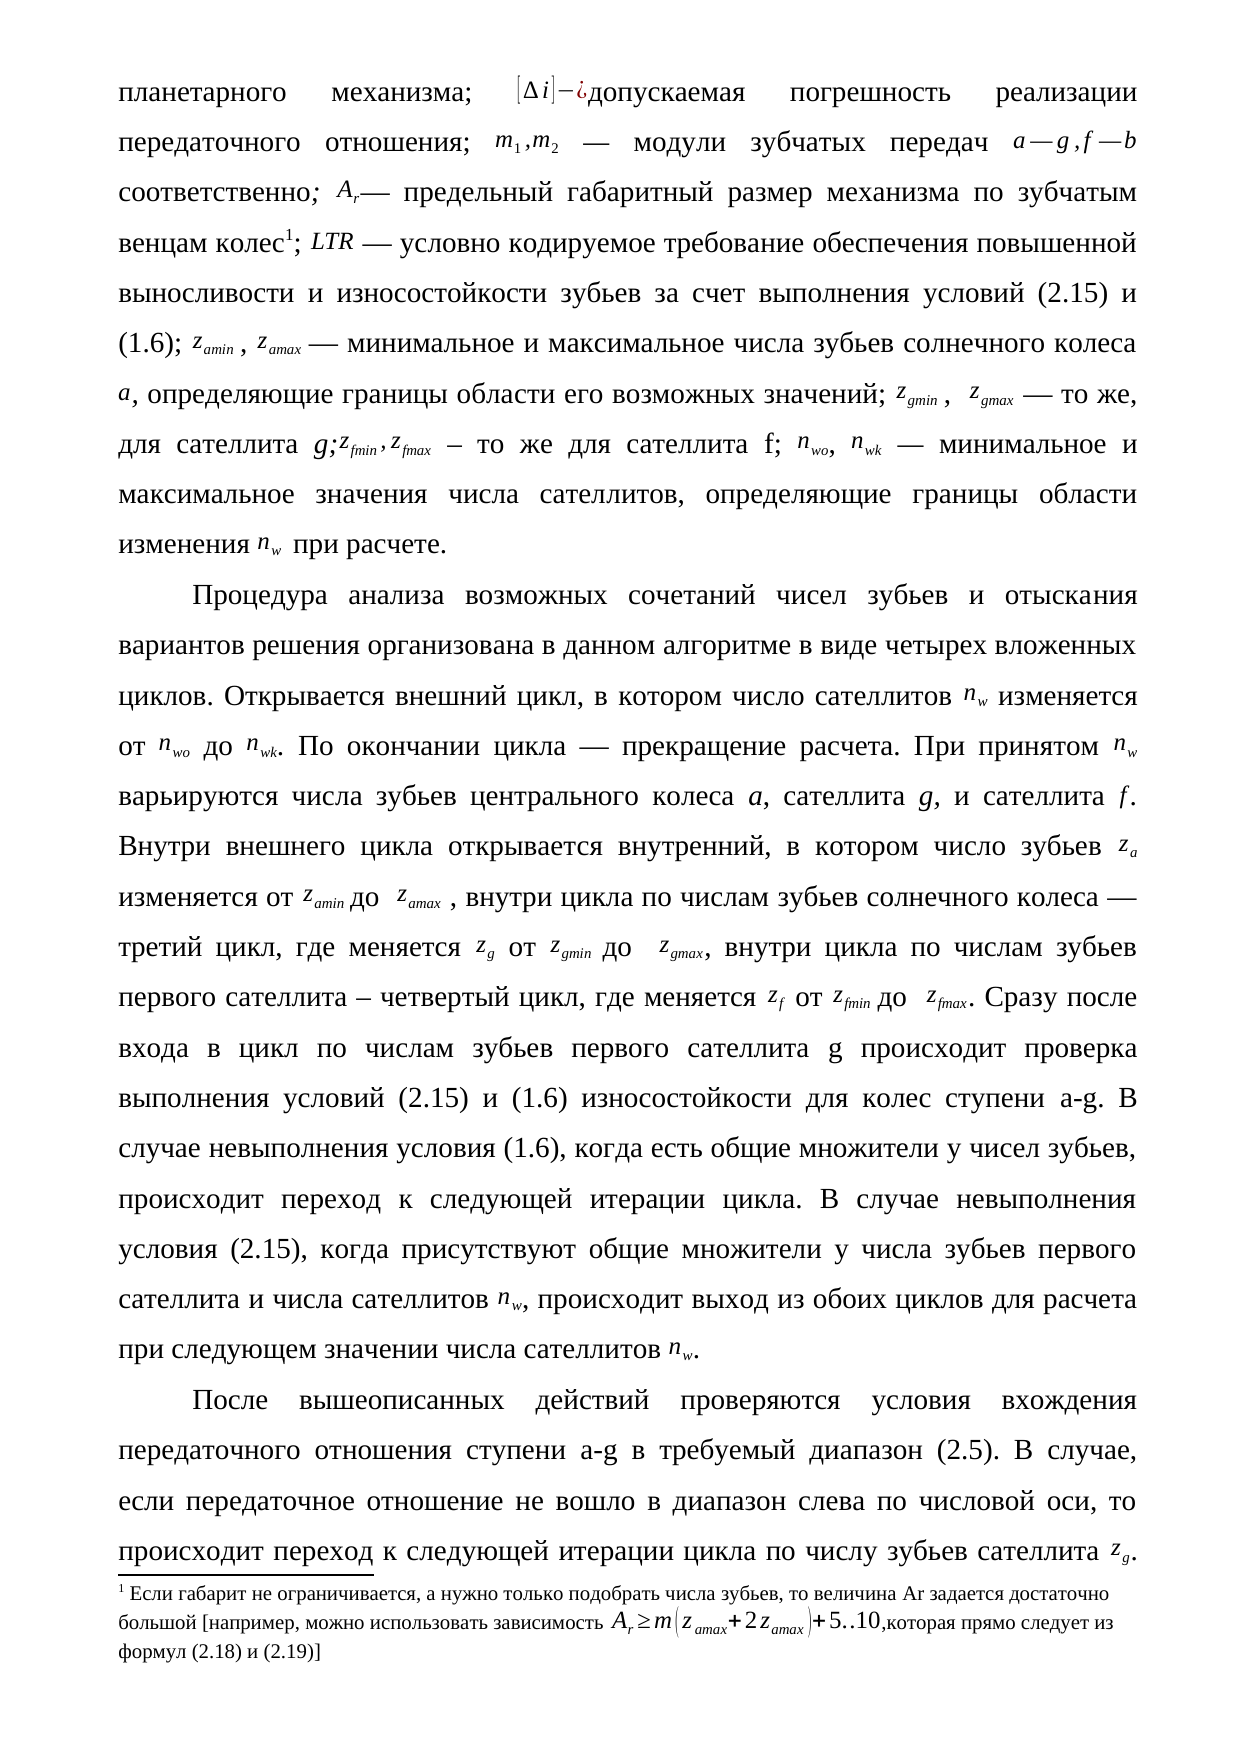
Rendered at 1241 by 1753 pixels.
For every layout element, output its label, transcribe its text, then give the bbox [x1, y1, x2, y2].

text Процедура анализа возможных сочетаний чисел зубьев и отыскания вариантов решения организована в данном алгоритме в виде четырех вложенных циклов. Открывается внешний цикл, в котором число сателлитов изменяется от до . По окончании цикла — прекращение расчета. При принятом варьируются числа зубьев центрального колеса а, сателлита g, и сателлита . Внутри внешнего цикла открывается внутренний, в котором число зубьев изменяется от до , внутри цикла по числам зубьев солнечного колеса —третий цикл, где меняется от до , внутри цикла по числам зубьев первого сателлита – четвертый цикл, где меняется от до . Сразу после входа в цикл по числам зубьев первого сателлита g происходит проверка выполнения условий (2.15) и (1.6) износостойкости для колес ступени a-g. В случае невыполнения условия (1.6), когда есть общие множители у чисел зубьев, происходит переход к следующей итерации цикла. В случае невыполнения условия (2.15), когда присутствуют общие множители у числа зубьев первого сателлита и числа сателлитов , происходит выход из обоих циклов для расчета при следующем значении числа сателлитов . [118, 577, 1138, 1365]
